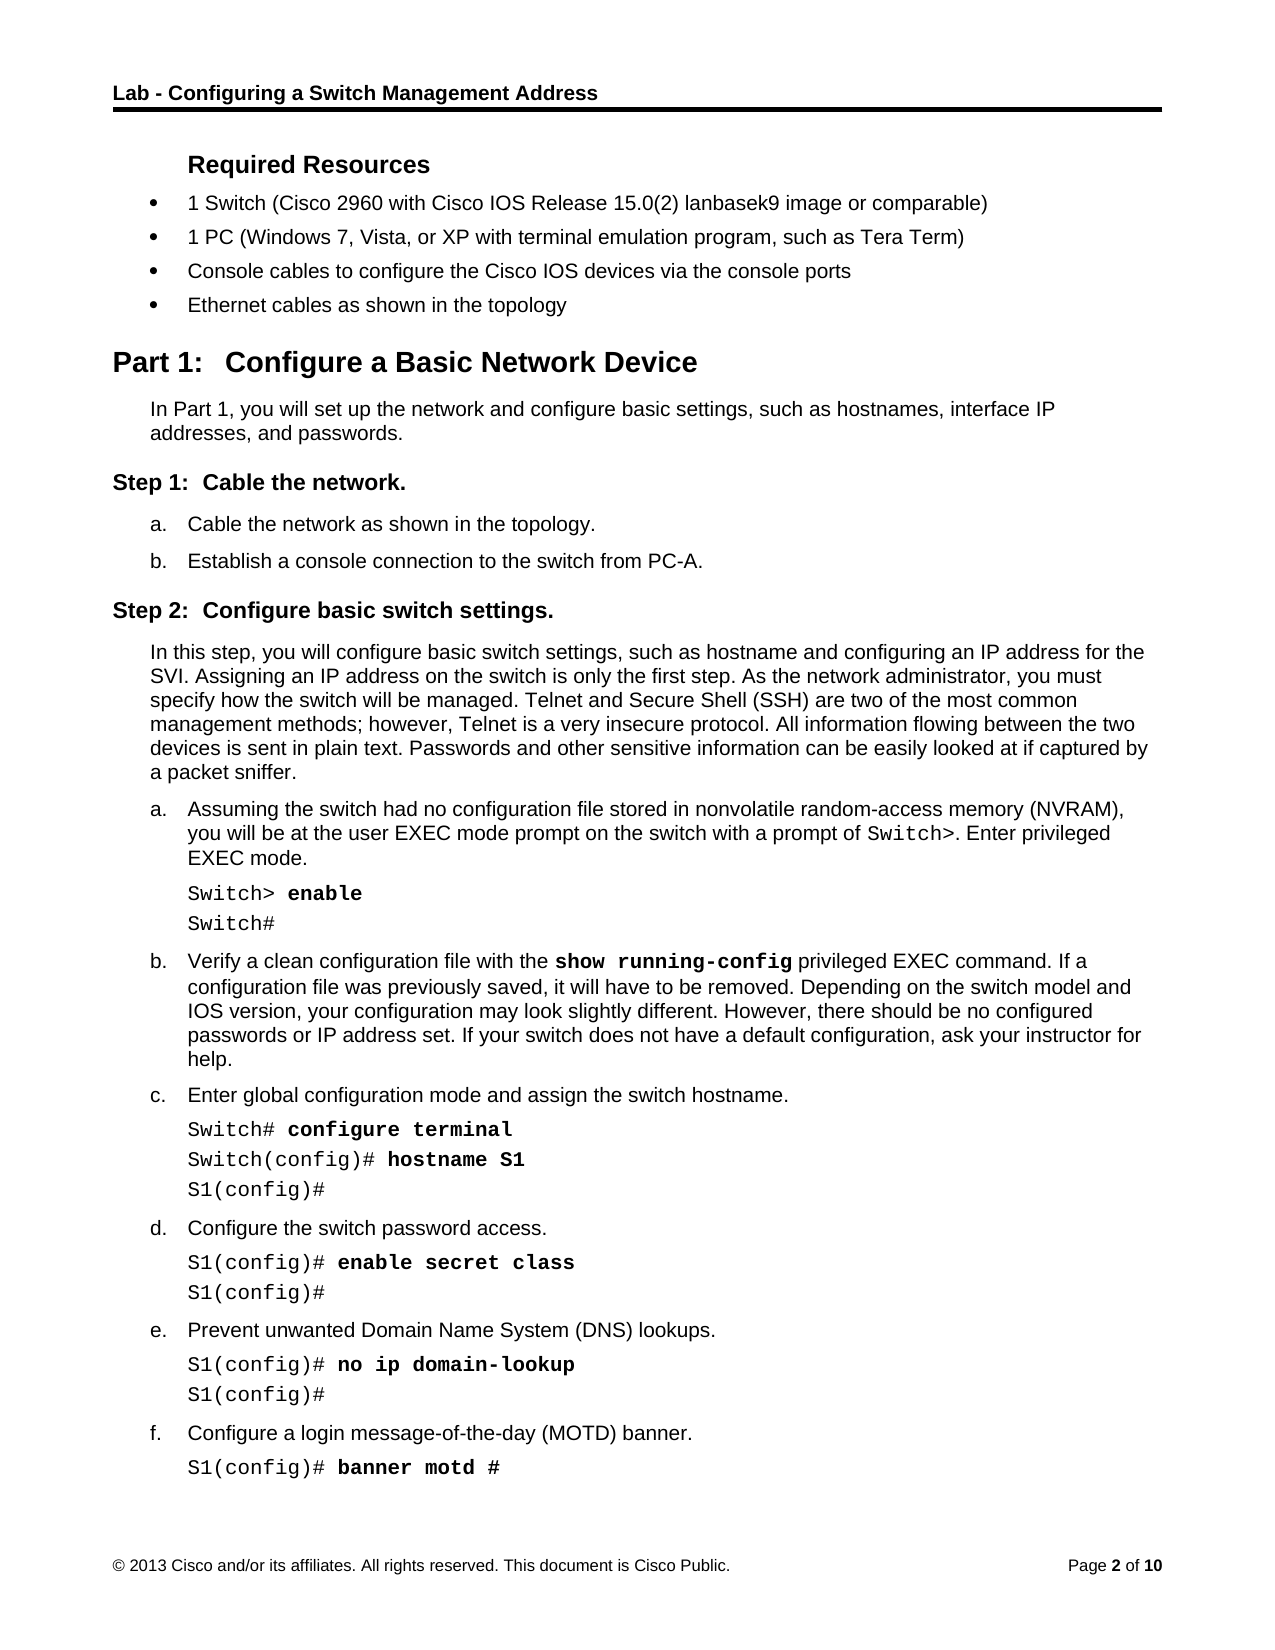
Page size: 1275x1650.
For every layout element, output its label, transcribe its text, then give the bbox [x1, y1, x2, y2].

text Switch# [187, 913, 1162, 936]
text In this step, you will configure basic switch settings, such as hostname and configuring an IP address for the SVI. Assigning an IP address on the switch is only the first step. As the network administrator, you must specify how the switch will be managed. Telnet and Secure Shell (SSH) are two of the most common management methods; however, Telnet is a very insecure protocol. All information flowing between the two devices is sent in plain text. Passwords and other sensitive information can be easily looked at if captured by a packet sniffer. [150, 640, 1162, 784]
text S1(config)# [187, 1179, 1162, 1203]
text Prevent unwanted Domain Name System (DNS) lookups. [150, 1318, 1162, 1342]
text S1(config)# enable secret class [187, 1252, 1162, 1275]
text S1(config)# [187, 1384, 1162, 1408]
text Switch(config)# hostname S1 [187, 1149, 1162, 1173]
text Configure basic switch settings. [112, 597, 1162, 624]
text Ethernet cables as shown in the topology [150, 293, 1162, 317]
text 1 PC (Windows 7, Vista, or XP with terminal emulation program, such as Tera Term) [150, 225, 1162, 249]
text Enter global configuration mode and assign the switch hostname. [150, 1083, 1162, 1107]
text Console cables to configure the Cisco IOS devices via the console ports [150, 259, 1162, 283]
text Configure a login message-of-the-day (MOTD) banner. [150, 1420, 1162, 1444]
text Switch> enable [187, 883, 1162, 906]
text S1(config)# banner motd # [187, 1457, 1162, 1480]
text Assuming the switch had no configuration file stored in nonvolatile random-access memory (NVRAM), you will be at the user EXEC mode prompt on the switch with a prompt of Switch>. Enter privileged EXEC mode. [150, 796, 1162, 870]
text Verify a clean configuration file with the show running-config privileged EXEC command. If a configuration file was previously saved, it will have to be removed. Depending on the switch model and IOS version, your configuration may look slightly different. However, there should be no configured passwords or IP address set. If your switch does not have a default configuration, ask your instructor for help. [150, 949, 1162, 1070]
text S1(config)# [187, 1282, 1162, 1305]
text 1 Switch (Cisco 2960 with Cisco IOS Release 15.0(2) lanbasek9 image or comparable) [150, 191, 1162, 215]
text Switch# configure terminal [187, 1119, 1162, 1143]
text S1(config)# no ip domain-lookup [187, 1354, 1162, 1378]
text Cable the network. [112, 469, 1162, 496]
text Configure the switch password access. [150, 1215, 1162, 1239]
text Configure a Basic Network Device [112, 345, 1162, 379]
text Required Resources [112, 150, 1162, 179]
text Establish a console connection to the switch from PC-A. [150, 548, 1162, 572]
text Cable the network as shown in the topology. [150, 512, 1162, 536]
text In Part 1, you will set up the network and configure basic settings, such as hostnames, interface IP addresses, and passwords. [150, 396, 1162, 444]
